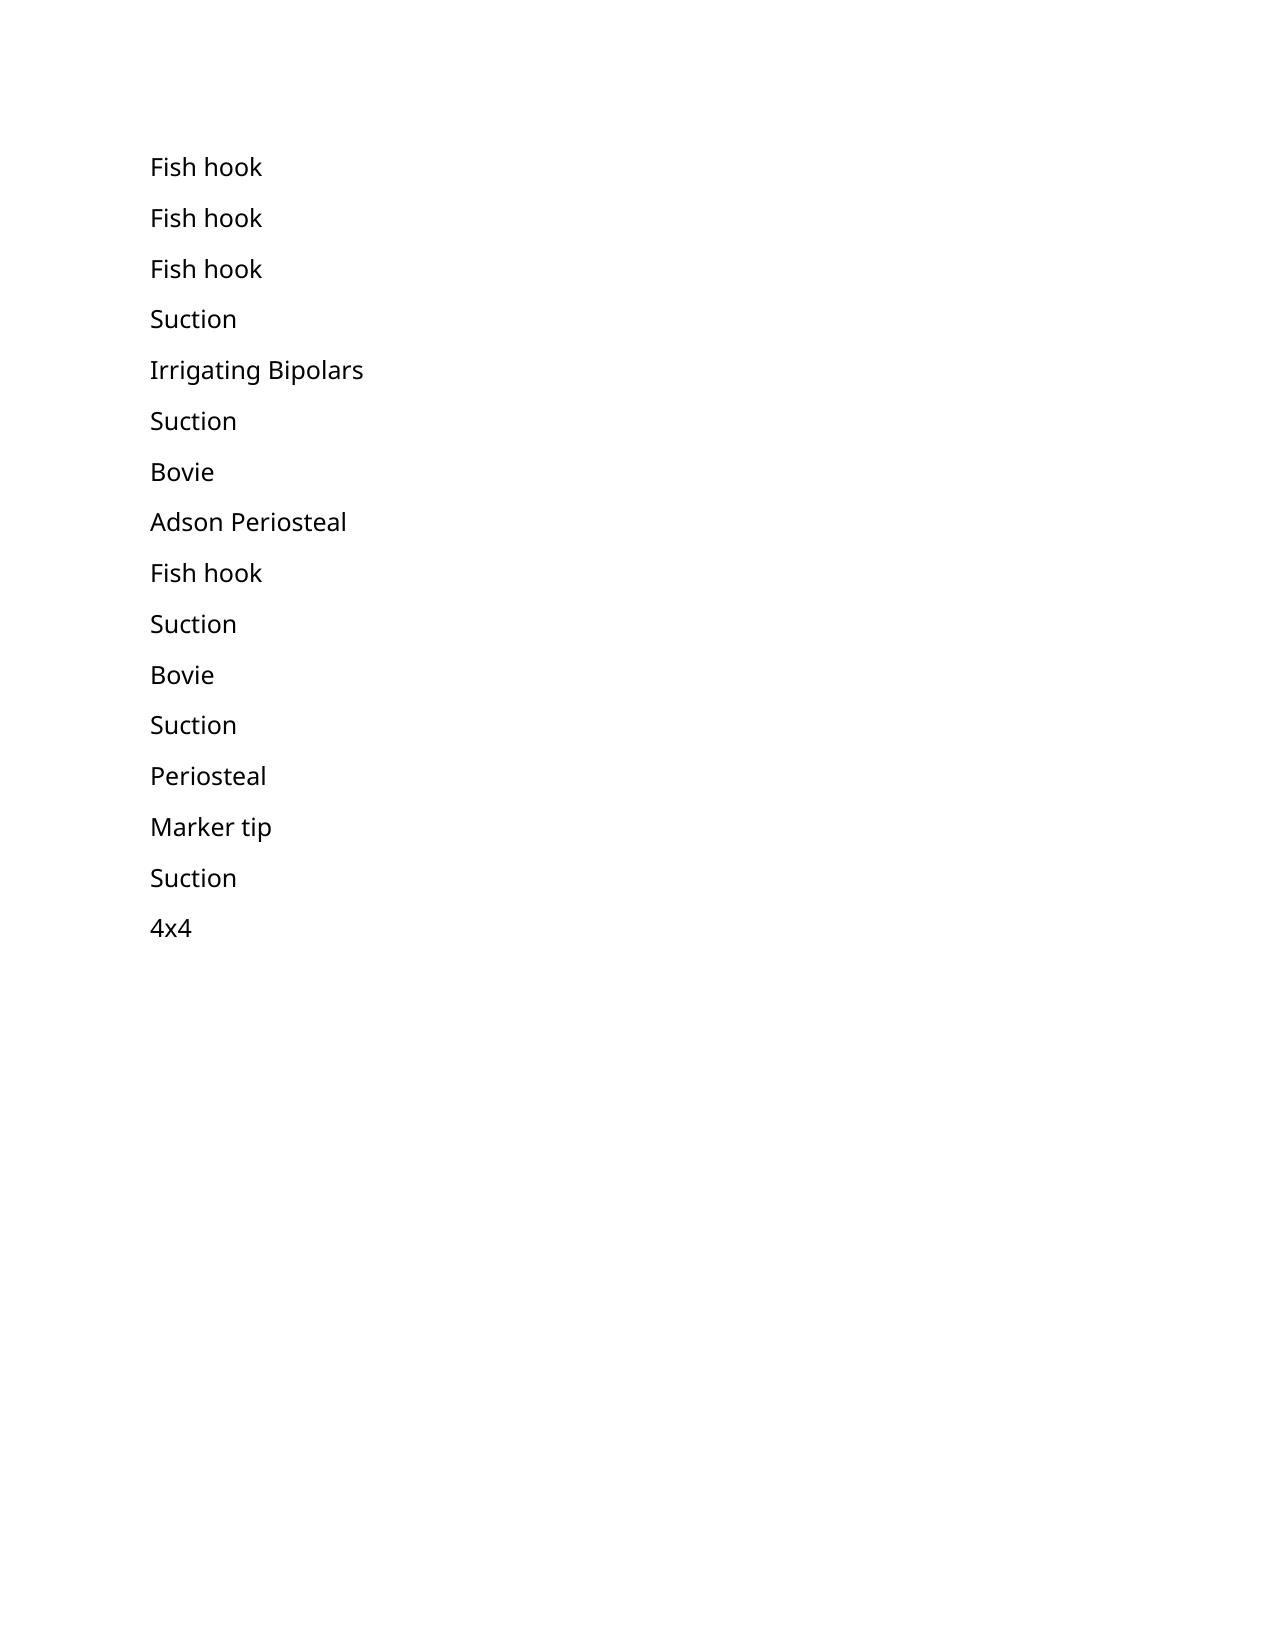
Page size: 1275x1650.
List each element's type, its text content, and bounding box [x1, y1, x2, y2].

text Periosteal [150, 759, 1125, 793]
text Bovie [150, 454, 1125, 488]
text Bovie [150, 657, 1125, 691]
text Fish hook [150, 201, 1125, 235]
text Suction [150, 708, 1125, 742]
text Marker tip [150, 809, 1125, 843]
text Suction [150, 404, 1125, 438]
text Irrigating Bipolars [150, 353, 1125, 387]
text Suction [150, 860, 1125, 894]
text Suction [150, 302, 1125, 336]
text Fish hook [150, 150, 1125, 184]
text Suction [150, 607, 1125, 641]
text Adson Periosteal [150, 505, 1125, 539]
text 4x4 [150, 911, 1125, 945]
text Fish hook [150, 556, 1125, 590]
text Fish hook [150, 251, 1125, 286]
